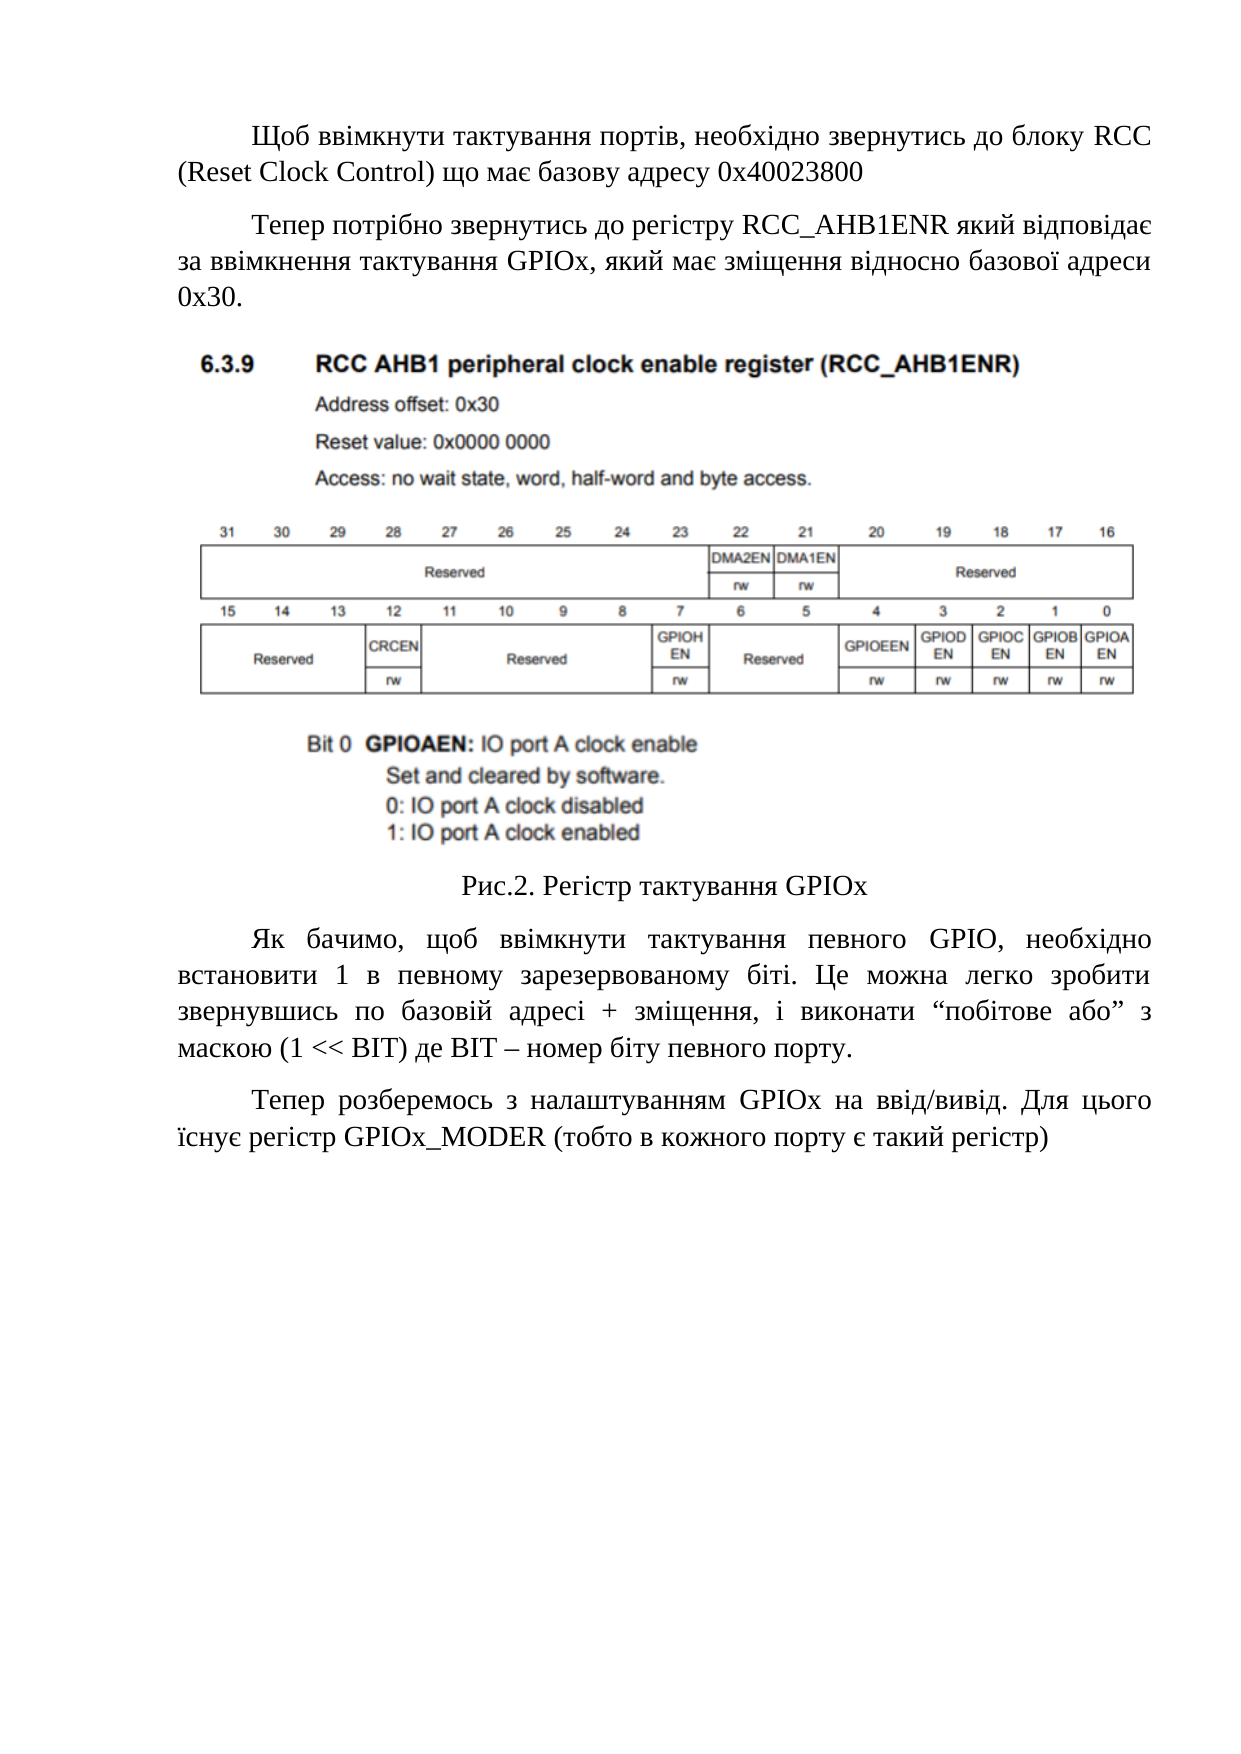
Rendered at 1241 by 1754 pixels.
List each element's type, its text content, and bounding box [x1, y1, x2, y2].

text Щоб ввімкнути тактування портів, необхідно звернутись до блоку RCC (Reset Clock Control) що має базову адресу 0x40023800 [177, 118, 1152, 188]
picture [251, 724, 722, 850]
picture [177, 332, 1152, 705]
text Тепер потрібно звернутись до регістру RCC_AHB1ENR який відповідає за ввімкнення тактування GPIOx, який має зміщення відносно базової адреси 0x30. [177, 207, 1152, 313]
text Як бачимо, щоб ввімкнути тактування певного GPIO, необхідно встановити 1 в певному зарезервованому біті. Це можна легко зробити звернувшись по базовій адресі + зміщення, і виконати “побітове або” з маскою (1 << BIT) де BIT – номер біту певного порту. [177, 921, 1152, 1063]
text Тепер розберемось з налаштуванням GPIOx на ввід/вивід. Для цього їснує регістр GPIOx_MODER (тобто в кожного порту є такий регістр) [177, 1082, 1152, 1152]
text Рис.2. Регістр тактування GPIOx [177, 868, 1152, 902]
